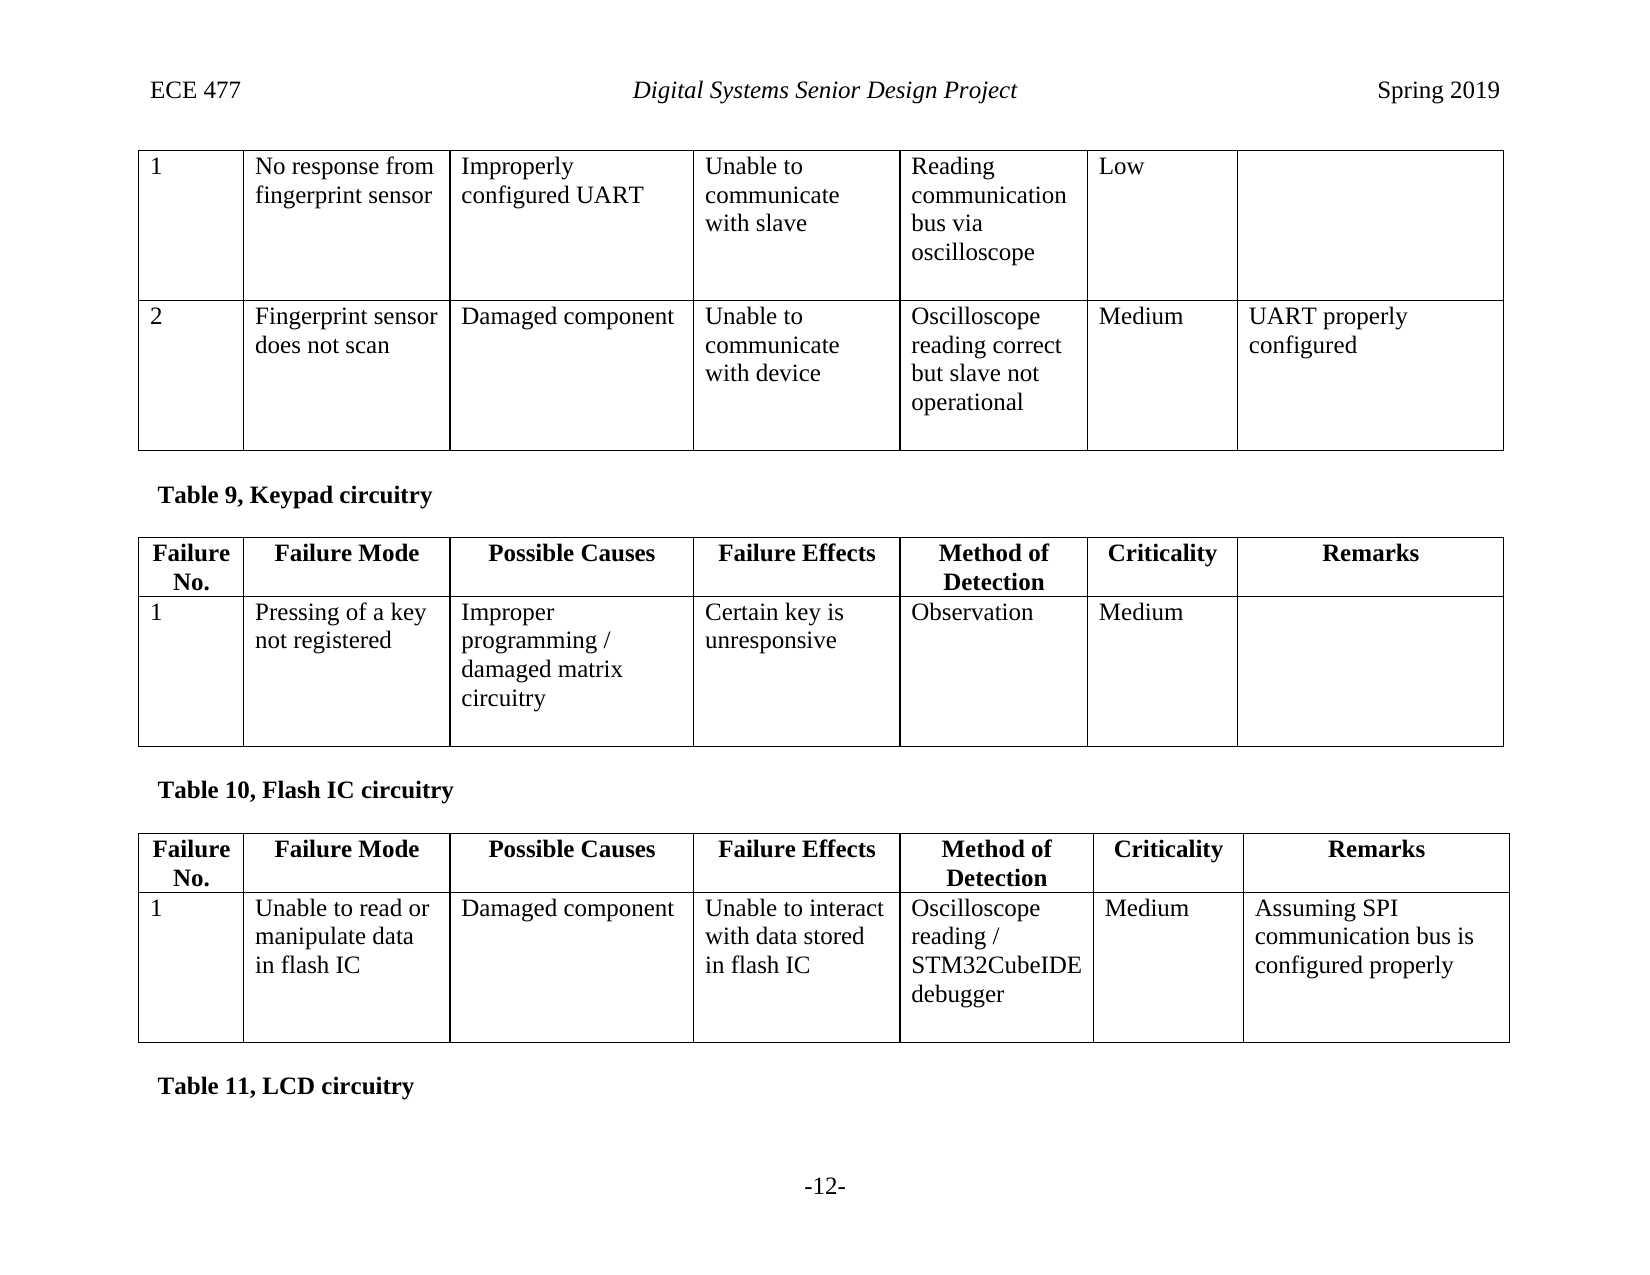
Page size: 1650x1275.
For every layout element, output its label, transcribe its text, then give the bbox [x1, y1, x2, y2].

table_cell Assuming SPI communication bus is configured properly [1244, 893, 1509, 1042]
title Table 11, LCD circuitry [157, 1071, 1500, 1100]
table_cell Damaged component [451, 893, 693, 1042]
table_cell [1238, 597, 1503, 746]
table_header Method of Detection [901, 538, 1087, 596]
table_cell Unable to interact with data stored in flash IC [694, 893, 899, 1042]
table_cell UART properly configured [1238, 301, 1503, 450]
table_header Failure Mode [244, 834, 449, 892]
table_header Failure Effects [694, 834, 899, 892]
table_cell Unable to communicate with device [694, 301, 899, 450]
table_header Possible Causes [451, 538, 693, 596]
table_cell Certain key is unresponsive [694, 597, 899, 746]
table_cell Low [1088, 151, 1237, 300]
table_cell Medium [1088, 597, 1237, 746]
table_header Criticality [1088, 538, 1237, 596]
table_cell Medium [1094, 893, 1243, 1042]
table_header Remarks [1238, 538, 1503, 596]
table_header Method of Detection [901, 834, 1093, 892]
table_cell Improperly configured UART [451, 151, 693, 300]
table_cell 1 [139, 893, 243, 1042]
table_header Criticality [1094, 834, 1243, 892]
table_cell Fingerprint sensor does not scan [244, 301, 449, 450]
table_cell Oscilloscope reading correct but slave not operational [901, 301, 1087, 450]
table_cell Unable to read or manipulate data in flash IC [244, 893, 449, 1042]
table_cell Improper programming / damaged matrix circuitry [451, 597, 693, 746]
table_header Failure Effects [694, 538, 899, 596]
table_header Remarks [1244, 834, 1509, 892]
table_cell 2 [139, 301, 243, 450]
table_cell Pressing of a key not registered [244, 597, 449, 746]
table_cell No response from fingerprint sensor [244, 151, 449, 300]
table_cell 1 [139, 597, 243, 746]
table_cell Medium [1088, 301, 1237, 450]
table_header Possible Causes [451, 834, 693, 892]
table_cell Observation [901, 597, 1087, 746]
title Table 10, Flash IC circuitry [157, 776, 1500, 804]
table_cell Oscilloscope reading / STM32CubeIDE debugger [901, 893, 1093, 1042]
table_cell Damaged component [451, 301, 693, 450]
table_cell 1 [139, 151, 243, 300]
title Table 9, Keypad circuitry [157, 480, 1500, 508]
table_header Failure No. [139, 834, 243, 892]
table_header Failure No. [139, 538, 243, 596]
table_cell Unable to communicate with slave [694, 151, 899, 300]
table_cell Reading communication bus via oscilloscope [901, 151, 1087, 300]
table_cell [1238, 151, 1503, 300]
table_header Failure Mode [244, 538, 449, 596]
